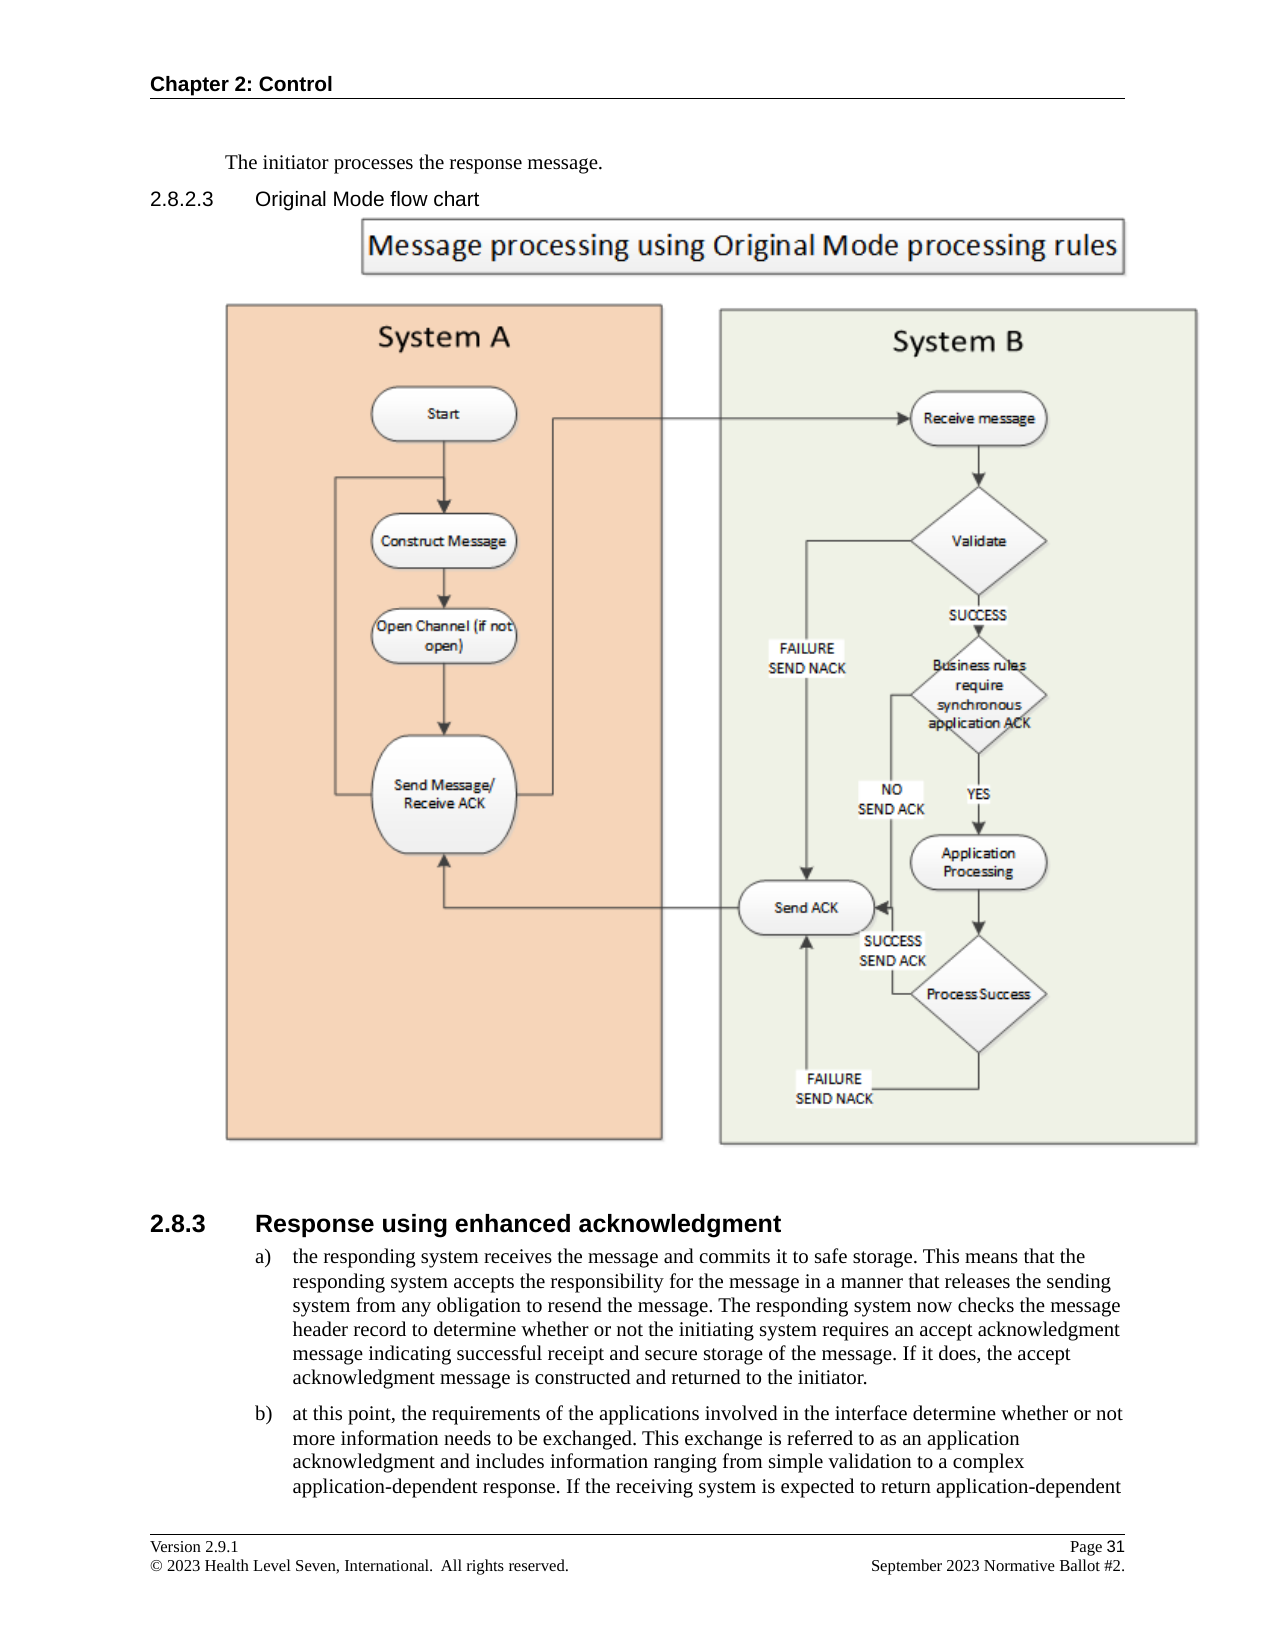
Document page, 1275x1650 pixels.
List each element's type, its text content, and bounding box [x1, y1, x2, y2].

subtitle Original Mode flow chart [150, 187, 1125, 211]
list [255, 1401, 1125, 1498]
subtitle Response using enhanced acknowledgment [150, 1209, 1125, 1238]
list the responding system receives the message and commits it to safe storage. This means that the responding system accepts the responsibility for the message in a manner that releases the sending system from any obligation to resend the message. The responding system now checks the message header record to determine whether or not the initiating system requires an accept acknowledgment message indicating successful receipt and secure storage of the message. If it does, the accept acknowledgment message is constructed and returned to the initiator. [255, 1244, 1125, 1389]
picture [225, 216, 1200, 1148]
text The initiator processes the response message. [225, 150, 1125, 174]
